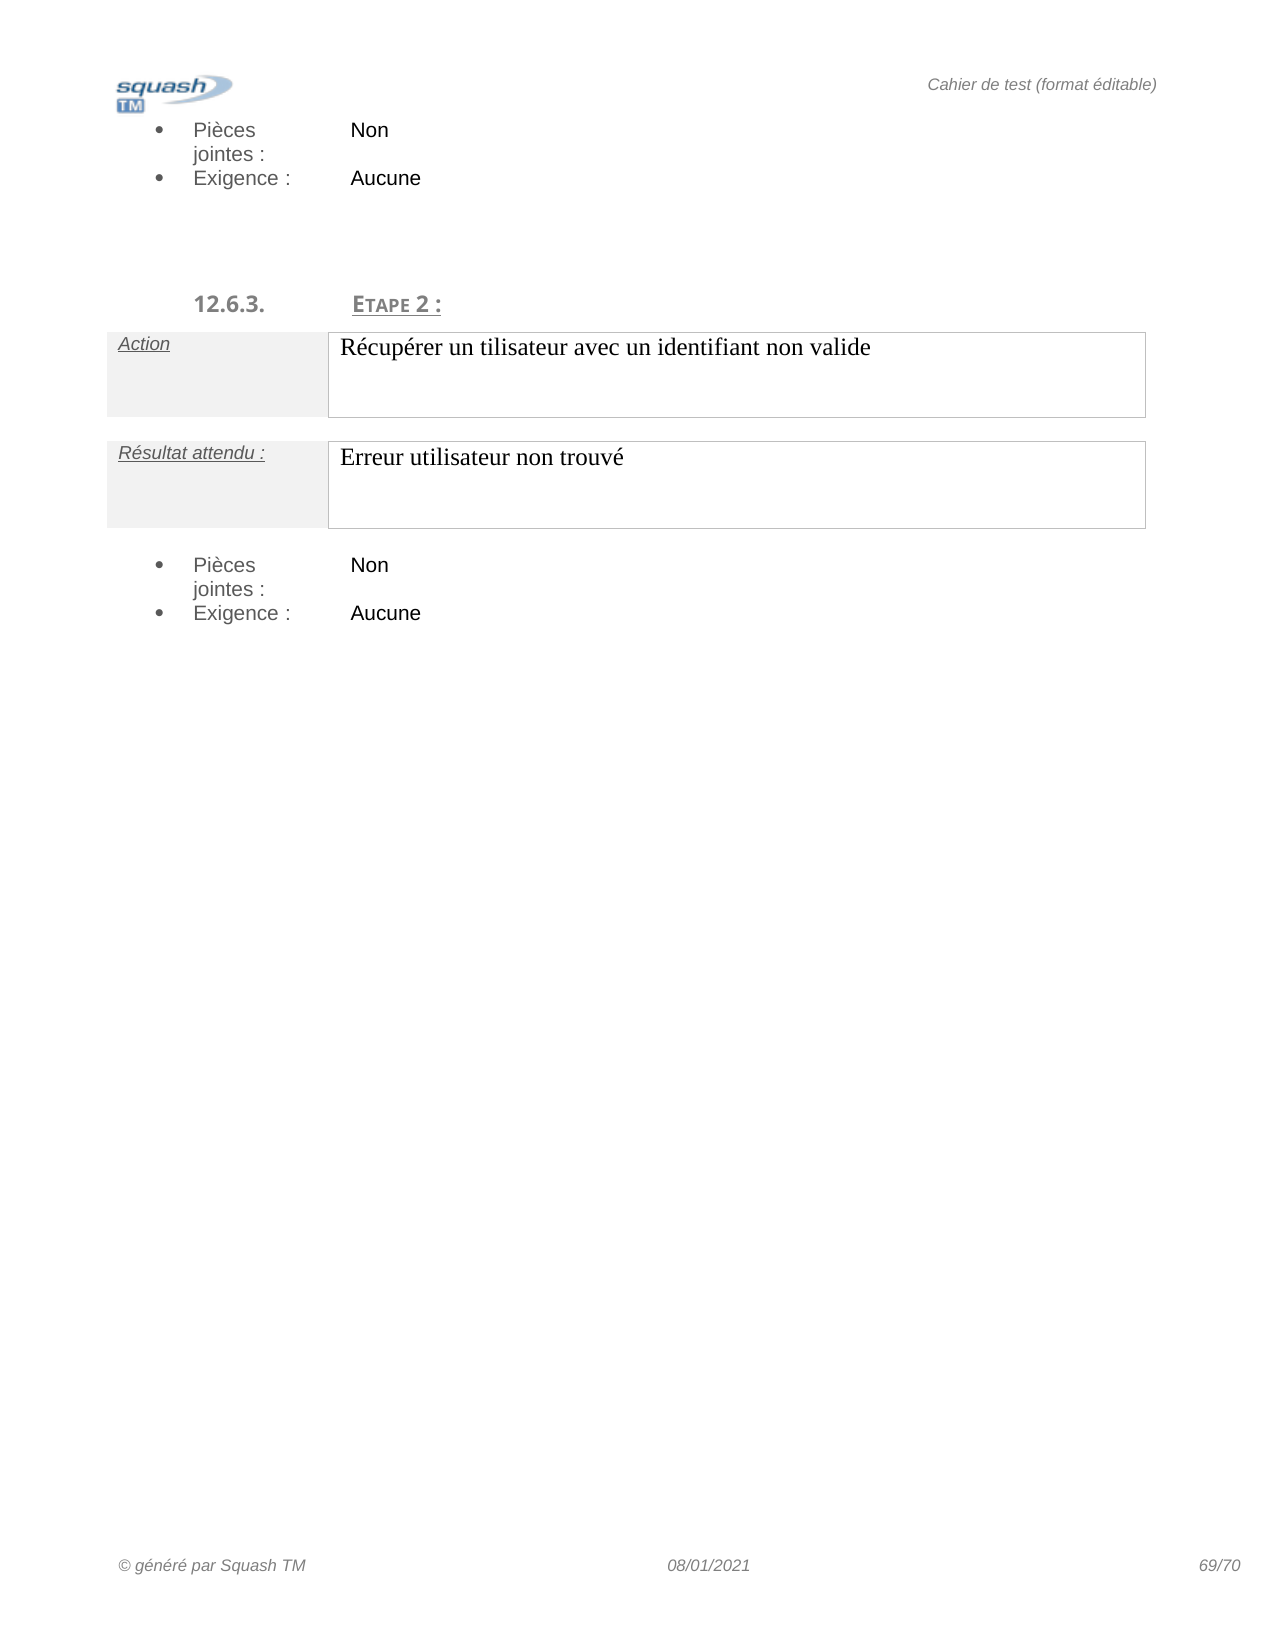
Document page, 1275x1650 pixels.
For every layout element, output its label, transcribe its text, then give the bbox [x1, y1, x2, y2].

table_cell Aucune [339, 601, 1168, 625]
table_header Non [339, 553, 1168, 601]
subtitle Etape 2 : [193, 288, 1157, 319]
table_cell Exigence : [107, 601, 339, 625]
table_header Action [107, 332, 328, 417]
table_header Non [339, 118, 1168, 166]
table_header Erreur utilisateur non trouvé [329, 442, 1145, 528]
table_header Récupérer un tilisateur avec un identifiant non valide [329, 333, 1145, 417]
table_cell Exigence : [107, 166, 339, 190]
table_cell Aucune [339, 166, 1168, 190]
picture [111, 69, 237, 117]
table_header Résultat attendu : [107, 441, 328, 528]
table_header Pièces jointes : [107, 118, 339, 166]
table_header Pièces jointes : [107, 553, 339, 601]
